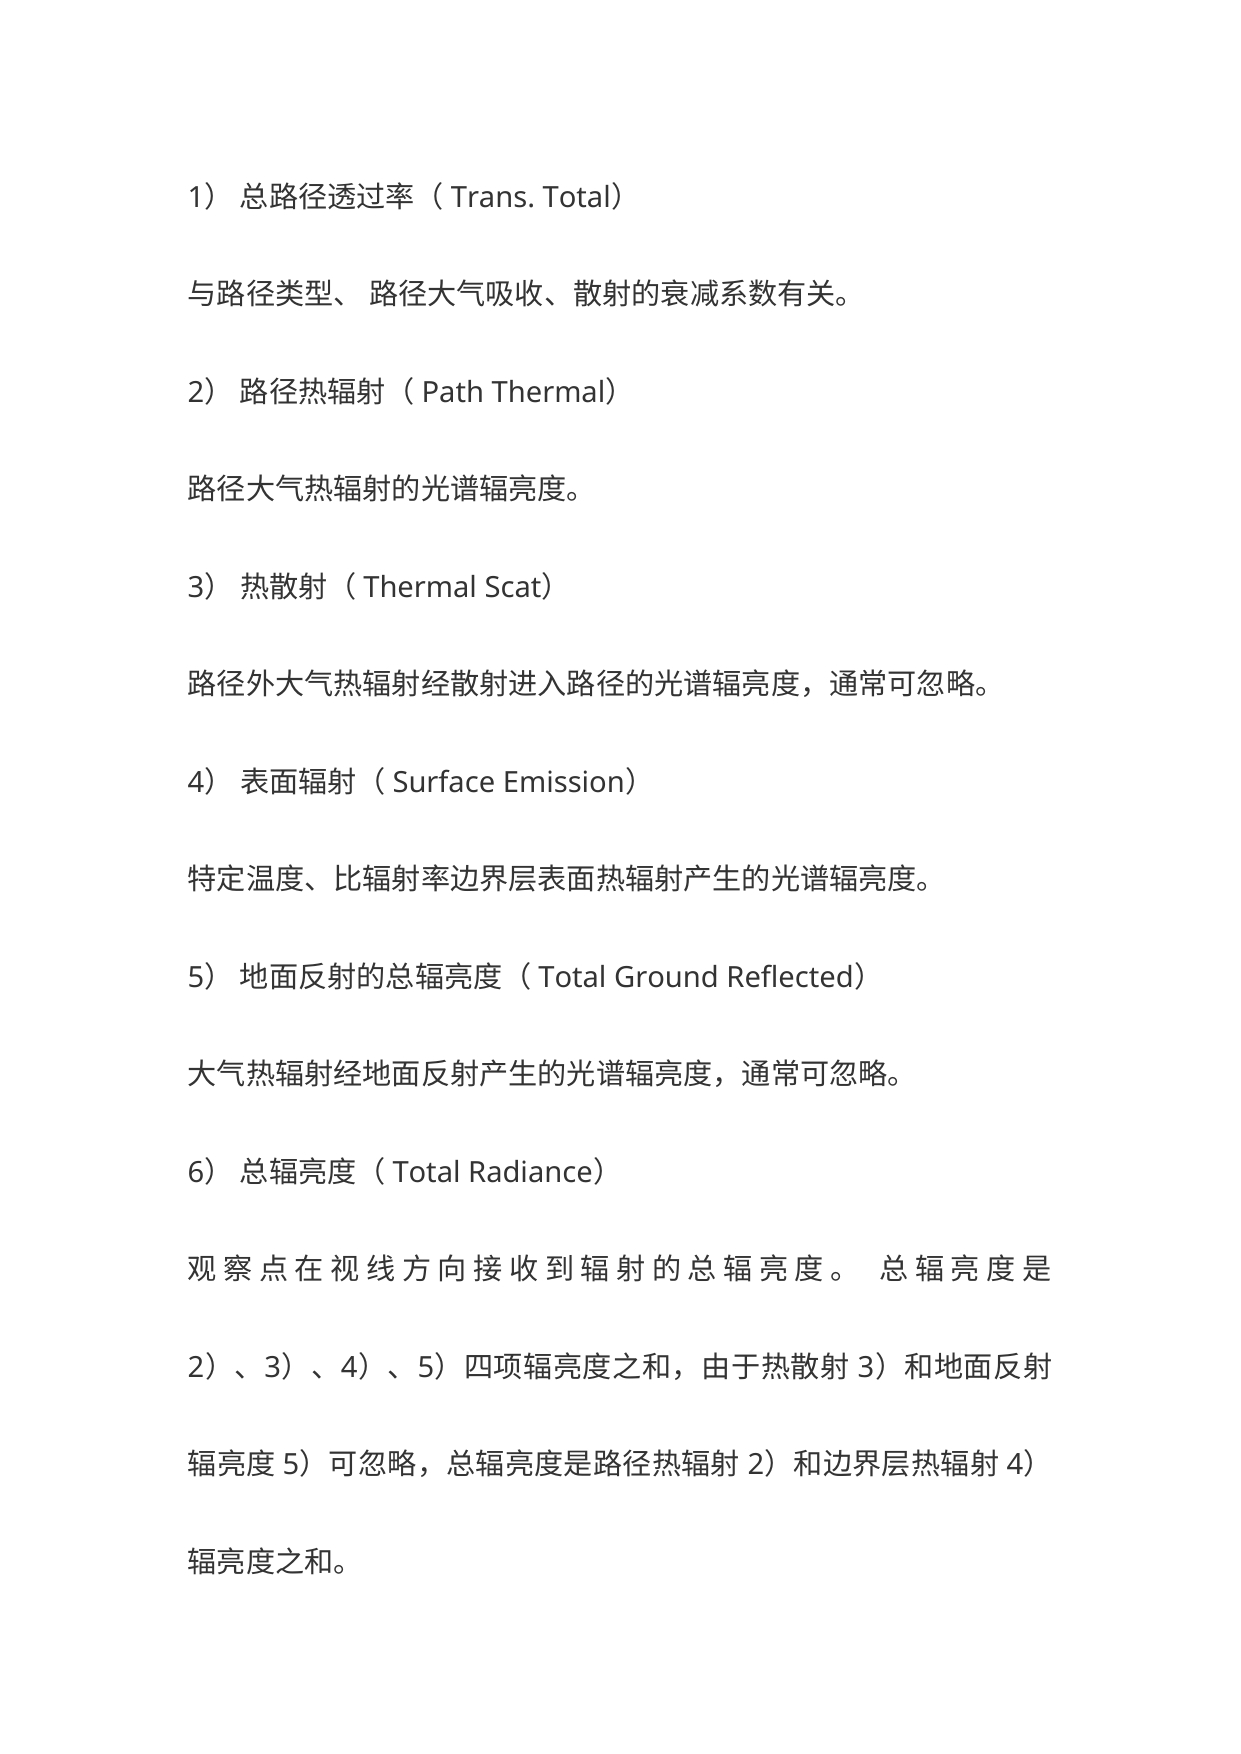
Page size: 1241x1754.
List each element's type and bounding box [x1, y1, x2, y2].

text [187, 162, 1053, 1592]
